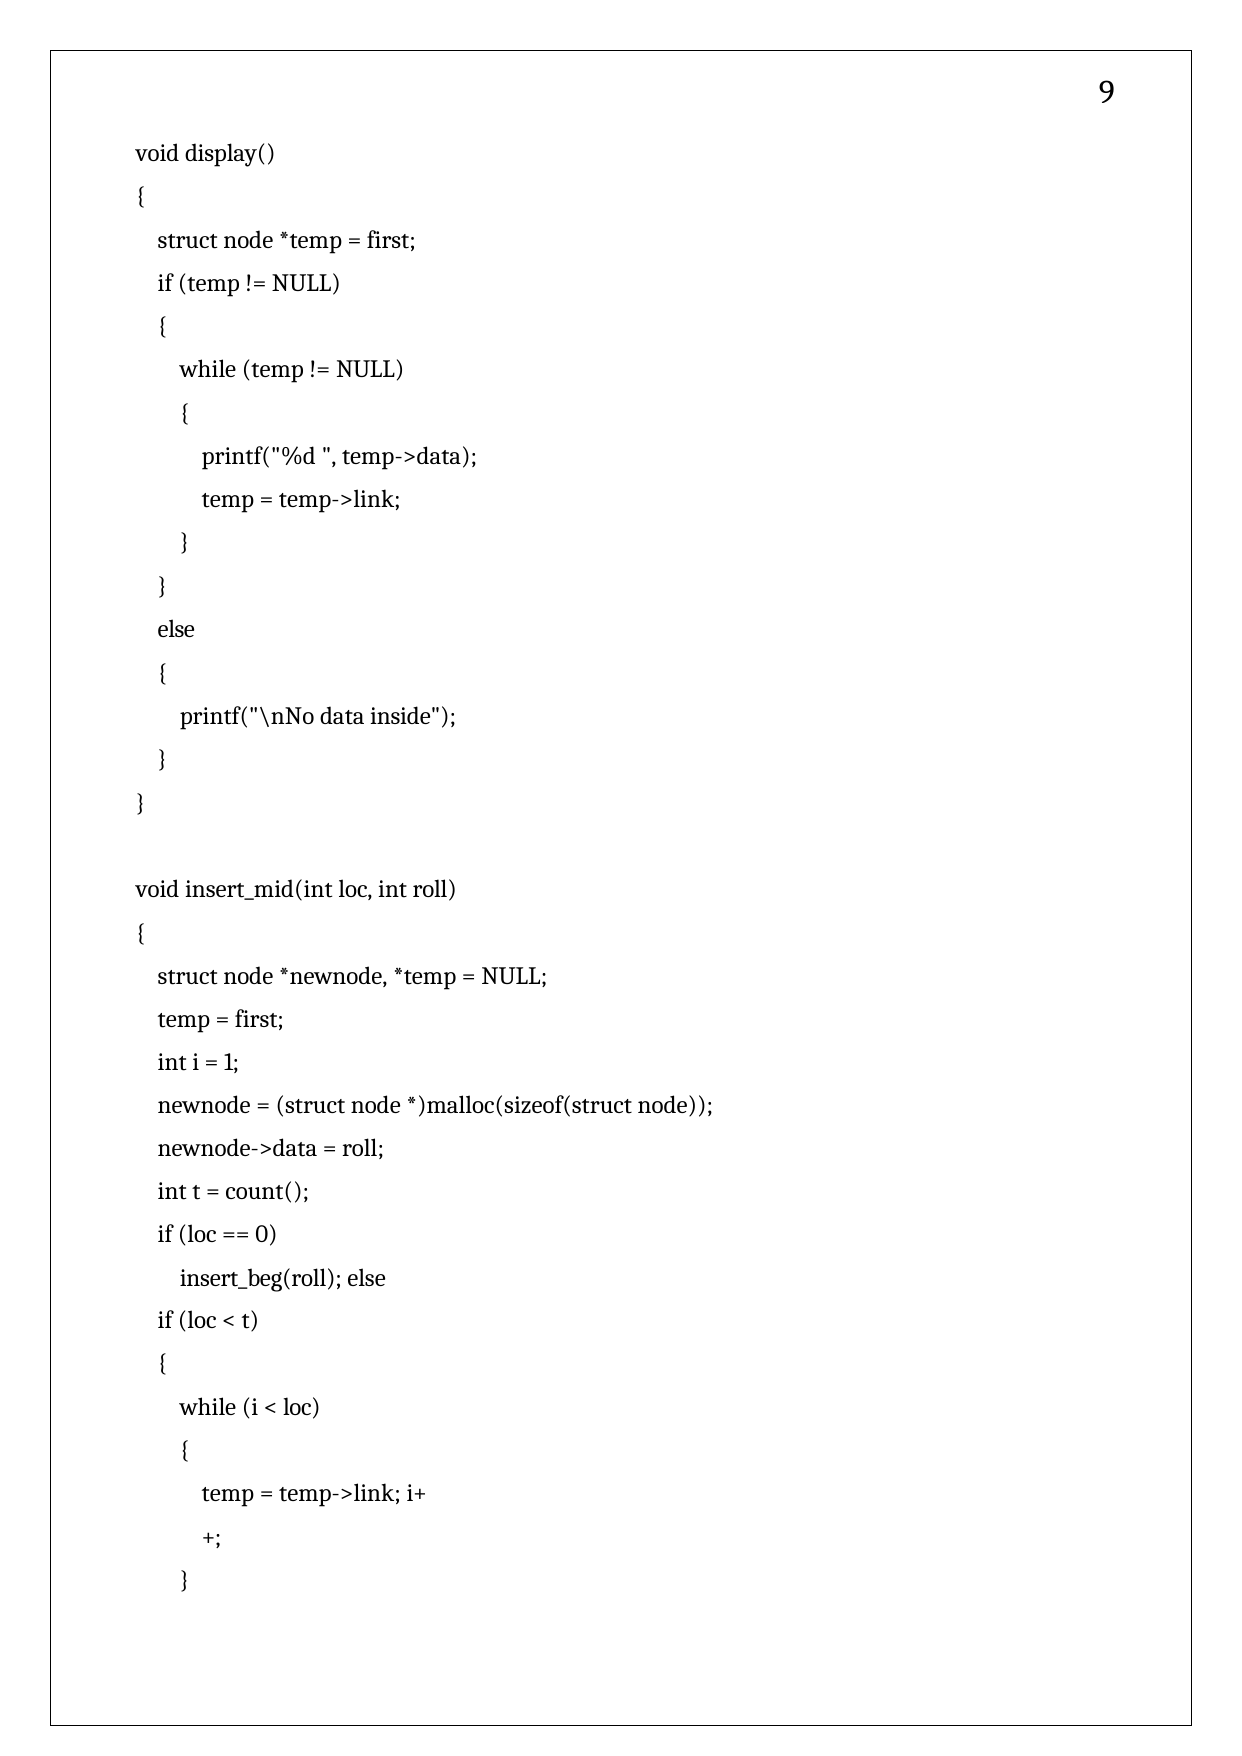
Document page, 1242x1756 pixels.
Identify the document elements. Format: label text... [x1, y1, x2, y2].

text } [136, 789, 1152, 817]
text newnode = (struct node *)malloc(sizeof(struct node)); newnode->data = roll; [157, 1091, 739, 1163]
text { [179, 398, 1152, 427]
text { [179, 1436, 1152, 1464]
text } [157, 745, 1152, 774]
text { [157, 312, 1152, 341]
text printf("%d ", temp->data); temp = temp->link; [201, 442, 489, 514]
text struct node *newnode, *temp = NULL; temp = first; [157, 962, 570, 1033]
text } [157, 572, 1152, 601]
text while (temp != NULL) [179, 355, 1152, 384]
text int i = 1; [157, 1047, 1152, 1076]
text } [179, 1566, 1152, 1594]
text struct node *temp = first; if (temp != NULL) [157, 226, 434, 297]
text { [136, 918, 1152, 947]
text { [157, 659, 1152, 687]
text } [179, 528, 1152, 557]
text void insert_mid(int loc, int roll) [136, 875, 1152, 904]
text else [157, 615, 1152, 644]
text temp = temp->link; i++; [201, 1479, 434, 1551]
text while (i < loc) [179, 1392, 1152, 1421]
text insert_beg(roll); else if (loc < t) [157, 1263, 389, 1335]
text { [136, 182, 1152, 211]
text printf("\nNo data inside"); [179, 702, 1152, 731]
text int t = count(); if (loc == 0) [157, 1177, 314, 1249]
text { [157, 1349, 1152, 1378]
text void display() [136, 139, 1152, 167]
